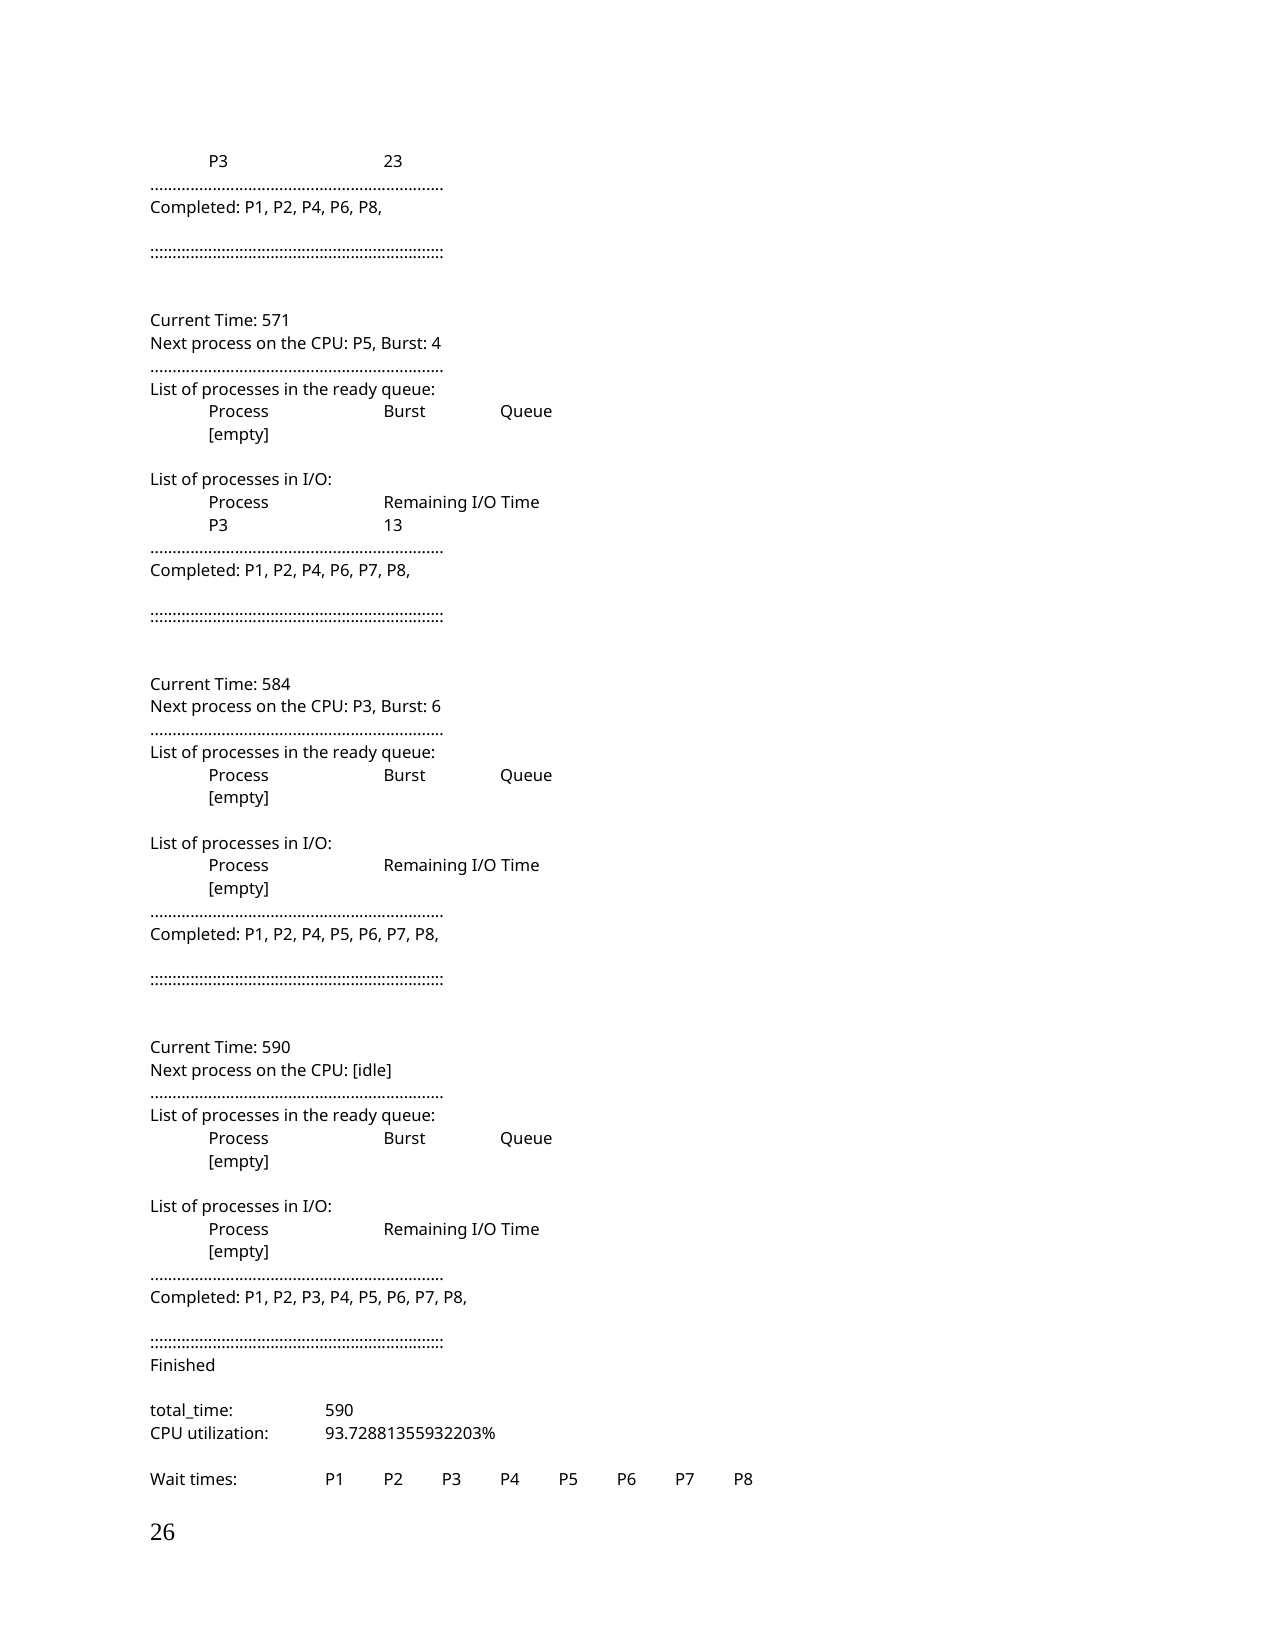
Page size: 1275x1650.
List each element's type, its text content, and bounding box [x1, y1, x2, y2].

text Completed: P1, P2, P4, P6, P8, [150, 195, 1125, 218]
text Process Burst Queue [150, 400, 1125, 422]
text Current Time: 571 [150, 309, 1125, 332]
text .................................................................. [150, 1263, 1125, 1285]
text Process Remaining I/O Time [150, 491, 1125, 513]
text :::::::::::::::::::::::::::::::::::::::::::::::::::::::::::::::::: [150, 604, 1125, 627]
text [empty] [150, 422, 1125, 445]
text [empty] [150, 1149, 1125, 1172]
text Process Remaining I/O Time [150, 1217, 1125, 1240]
text List of processes in the ready queue: [150, 1104, 1125, 1126]
text [empty] [150, 877, 1125, 899]
text [empty] [150, 1240, 1125, 1263]
text Process Burst Queue [150, 1126, 1125, 1149]
text Process Remaining I/O Time [150, 854, 1125, 877]
text List of processes in I/O: [150, 468, 1125, 491]
text P3 23 [150, 150, 1125, 173]
text List of processes in the ready queue: [150, 377, 1125, 400]
text Next process on the CPU: P5, Burst: 4 [150, 332, 1125, 354]
text Current Time: 584 [150, 672, 1125, 695]
text Completed: P1, P2, P3, P4, P5, P6, P7, P8, [150, 1285, 1125, 1308]
text .................................................................. [150, 1081, 1125, 1104]
text :::::::::::::::::::::::::::::::::::::::::::::::::::::::::::::::::: [150, 967, 1125, 990]
text List of processes in I/O: [150, 1194, 1125, 1217]
text .................................................................. [150, 899, 1125, 922]
text Completed: P1, P2, P4, P6, P7, P8, [150, 559, 1125, 581]
text List of processes in I/O: [150, 831, 1125, 854]
text List of processes in the ready queue: [150, 740, 1125, 763]
text Process Burst Queue [150, 763, 1125, 786]
text [empty] [150, 786, 1125, 808]
text .................................................................. [150, 536, 1125, 559]
text Next process on the CPU: P3, Burst: 6 [150, 695, 1125, 718]
text total_time: 590 [150, 1399, 1125, 1422]
text :::::::::::::::::::::::::::::::::::::::::::::::::::::::::::::::::: [150, 1331, 1125, 1353]
text .................................................................. [150, 718, 1125, 740]
text Finished [150, 1353, 1125, 1376]
text Next process on the CPU: [idle] [150, 1058, 1125, 1081]
text .................................................................. [150, 354, 1125, 377]
text Current Time: 590 [150, 1036, 1125, 1058]
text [150, 173, 1125, 195]
text :::::::::::::::::::::::::::::::::::::::::::::::::::::::::::::::::: [150, 241, 1125, 263]
text Completed: P1, P2, P4, P5, P6, P7, P8, [150, 922, 1125, 945]
text P3 13 [150, 513, 1125, 536]
text Wait times: P1 P2 P3 P4 P5 P6 P7 P8 [150, 1467, 1125, 1490]
text CPU utilization: 93.72881355932203% [150, 1422, 1125, 1444]
